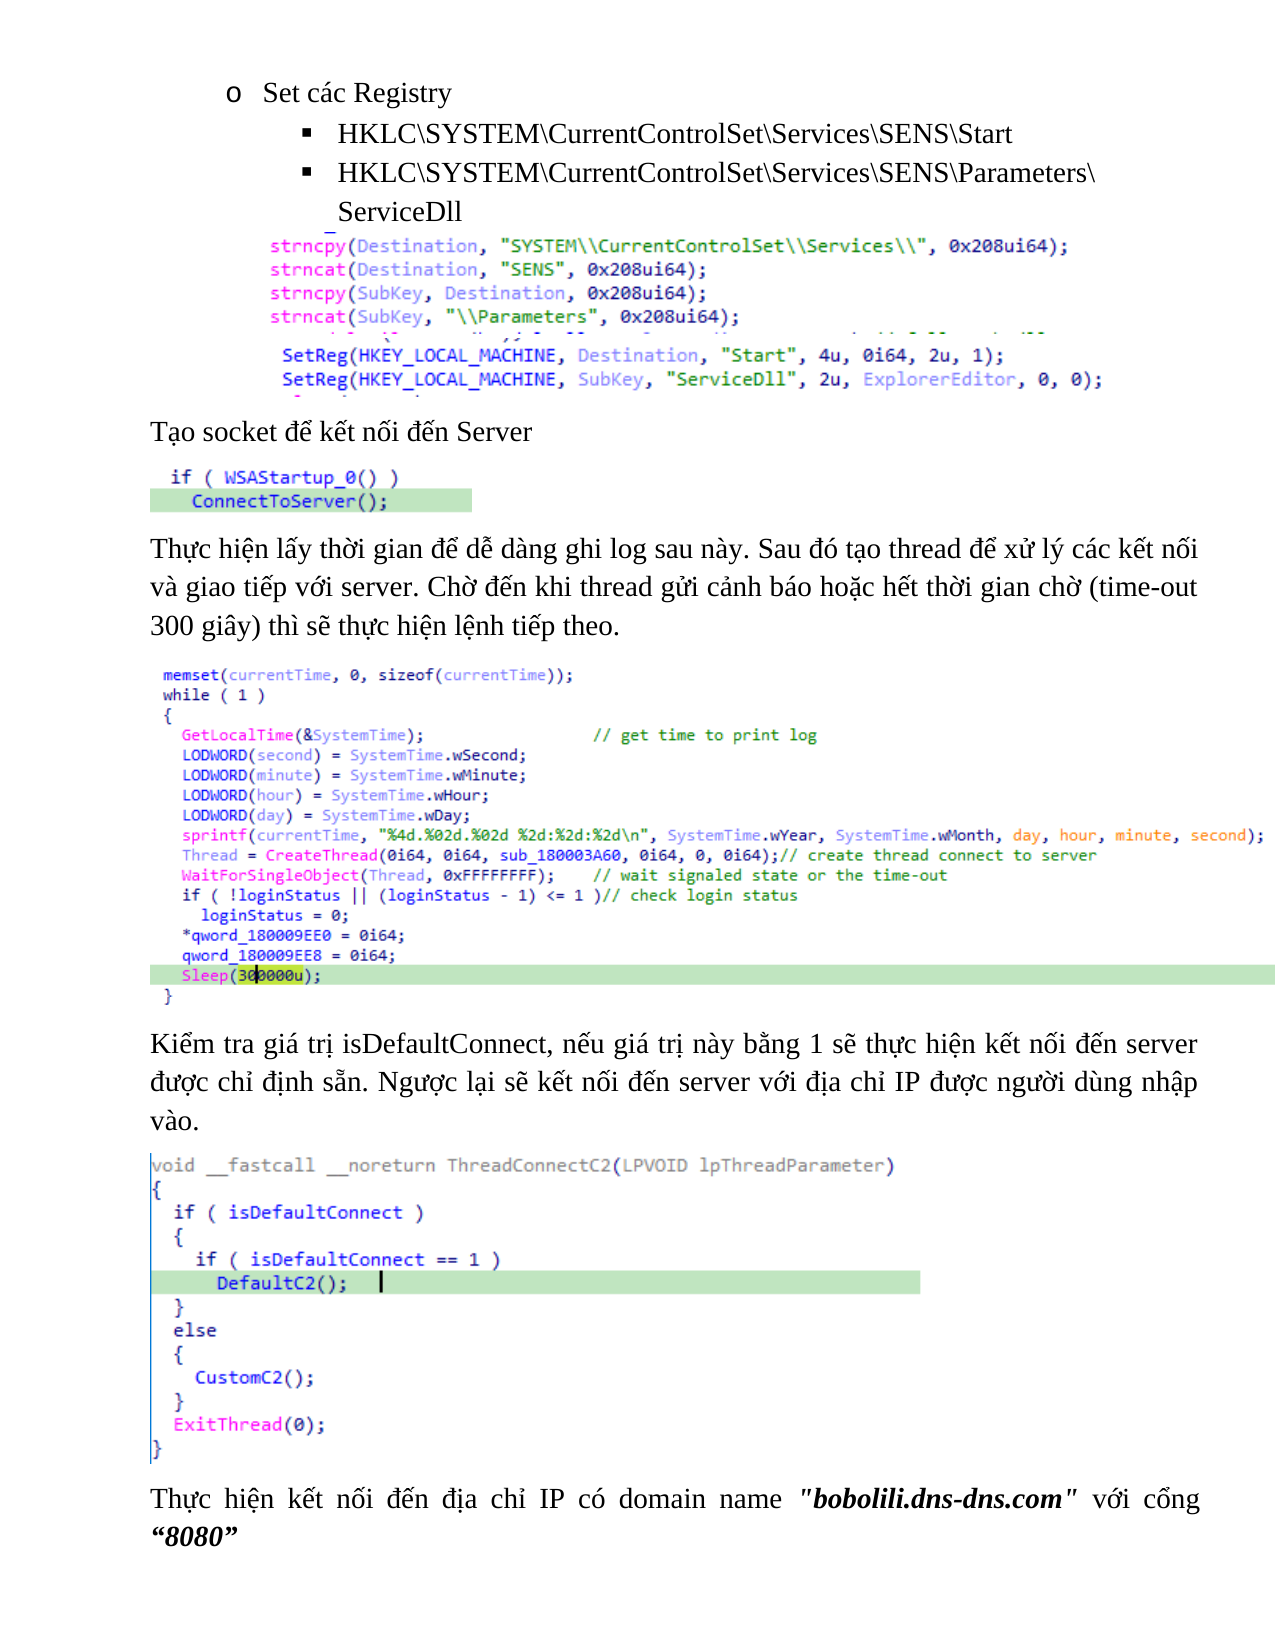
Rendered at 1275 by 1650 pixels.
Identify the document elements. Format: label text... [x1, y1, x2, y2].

text Thực hiện lấy thời gian để dễ dàng ghi log sau này. Sau đó tạo thread để xử lý các kết nối và giao tiếp với server. Chờ đến khi thread gửi cảnh báo hoặc hết thời gian chờ (time-out 300 giây) thì sẽ thực hiện lệnh tiếp theo. [150, 531, 1200, 642]
text Thực hiện kết nối đến địa chỉ IP có domain name "bobolili.dns-dns.com" với cổng “8080” [150, 1481, 1200, 1553]
list Set các Registry [225, 75, 1200, 111]
text Tạo socket để kết nối đến Server [150, 414, 1200, 448]
picture [150, 1153, 921, 1464]
list HKLC\SYSTEM\CurrentControlSet\Services\SENS\Parameters\ServiceDll [300, 155, 1200, 227]
list HKLC\SYSTEM\CurrentControlSet\Services\SENS\Start [300, 116, 1200, 150]
picture [150, 659, 1275, 1009]
picture [262, 232, 1087, 334]
text Kiểm tra giá trị isDefaultConnect, nếu giá trị này bằng 1 sẽ thực hiện kết nối đến server được chỉ định sẵn. Ngược lại sẽ kết nối đến server với địa chỉ IP được người dùng nhập vào. [150, 1026, 1200, 1136]
picture [150, 465, 472, 514]
picture [262, 338, 1125, 397]
